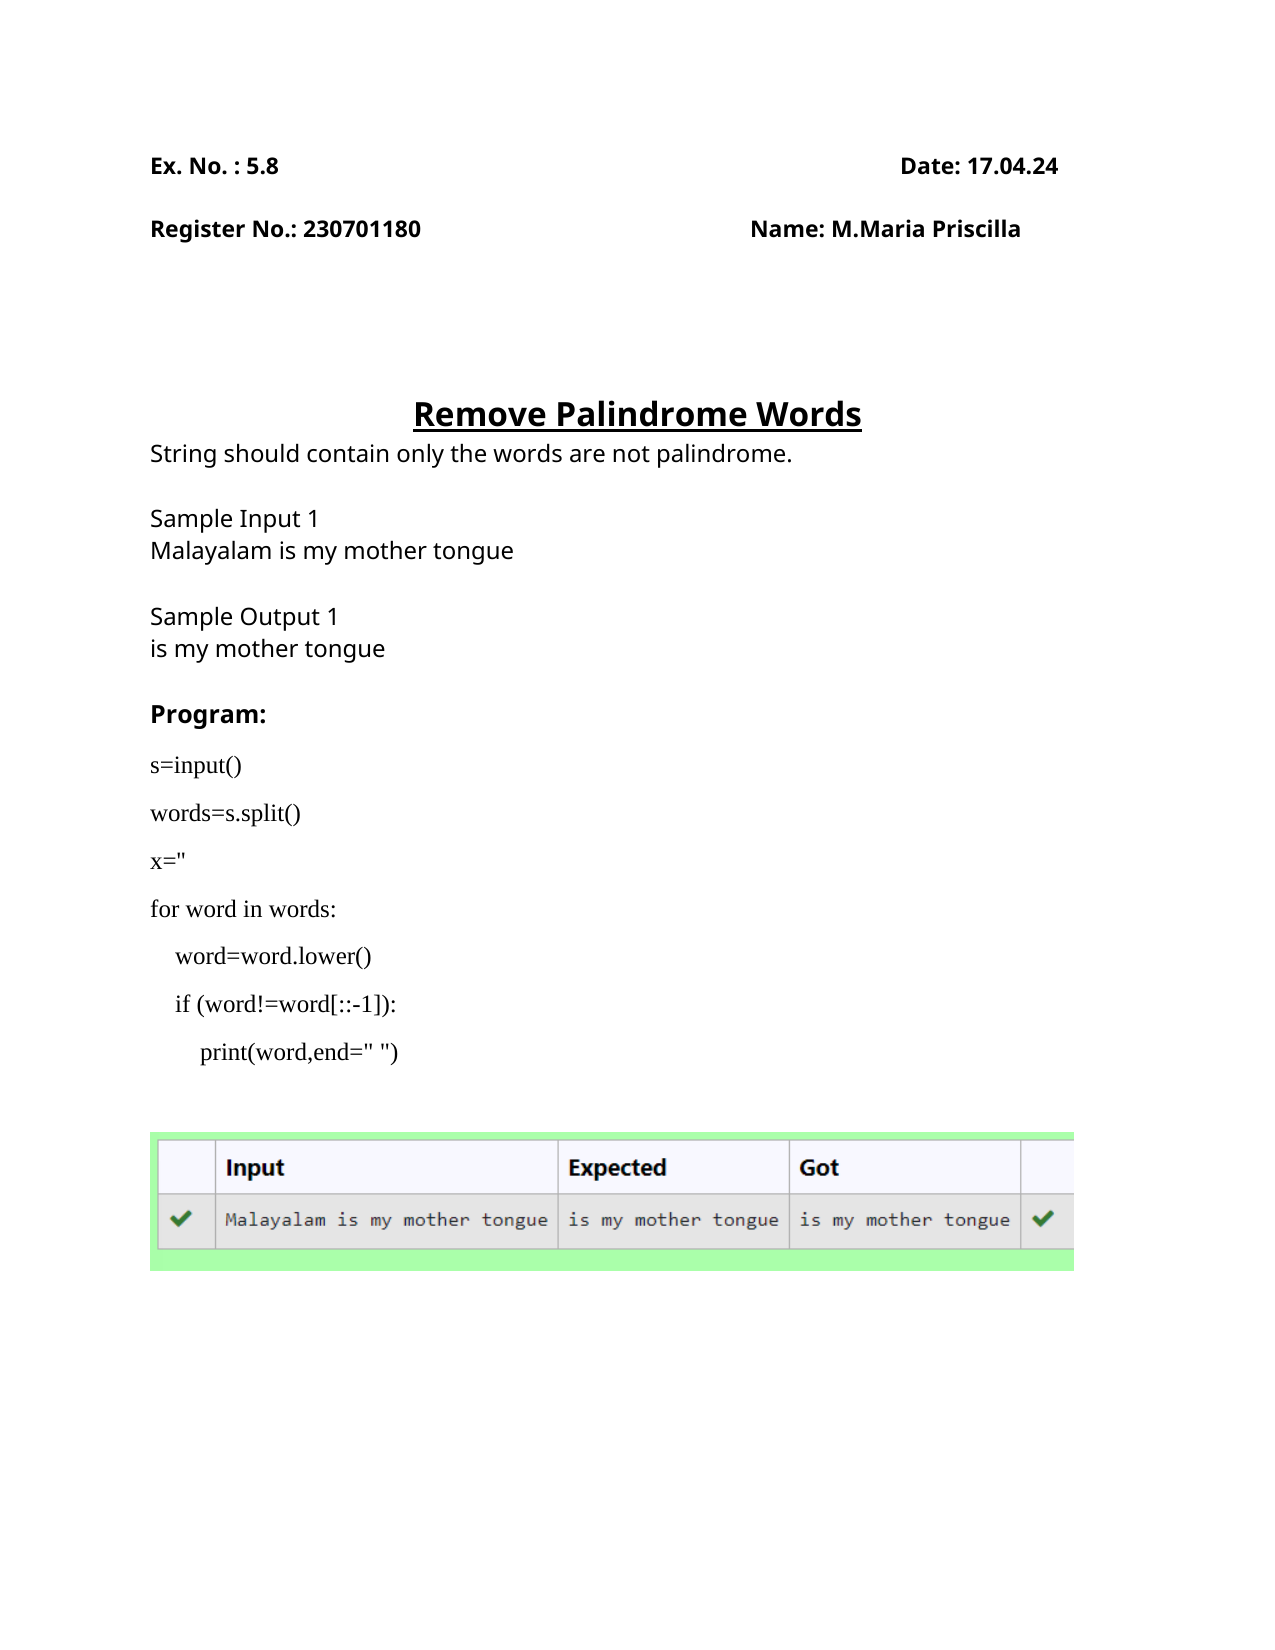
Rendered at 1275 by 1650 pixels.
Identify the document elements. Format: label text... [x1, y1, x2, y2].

text String should contain only the words are not palindrome. [150, 436, 1125, 469]
text if (word!=word[::-1]): [150, 989, 1125, 1018]
text Sample Input 1 [150, 502, 1125, 534]
picture [150, 1132, 1074, 1271]
text Malayalam is my mother tongue [150, 534, 1125, 567]
text print(word,end=" ") [150, 1037, 1125, 1066]
text Ex. No. : 5.8 Date: 17.04.24 [150, 150, 1125, 181]
text x='' [150, 846, 1125, 875]
text is my mother tongue [150, 632, 1125, 664]
text Register No.: 230701180 Name: M.Maria Priscilla [150, 213, 1125, 244]
text words=s.split() [150, 798, 1125, 827]
text s=input() [150, 751, 1125, 779]
text word=word.lower() [150, 941, 1125, 970]
text Remove Palindrome Words [150, 391, 1125, 436]
text Program: [150, 697, 1125, 731]
text Sample Output 1 [150, 599, 1125, 632]
text for word in words: [150, 894, 1125, 922]
